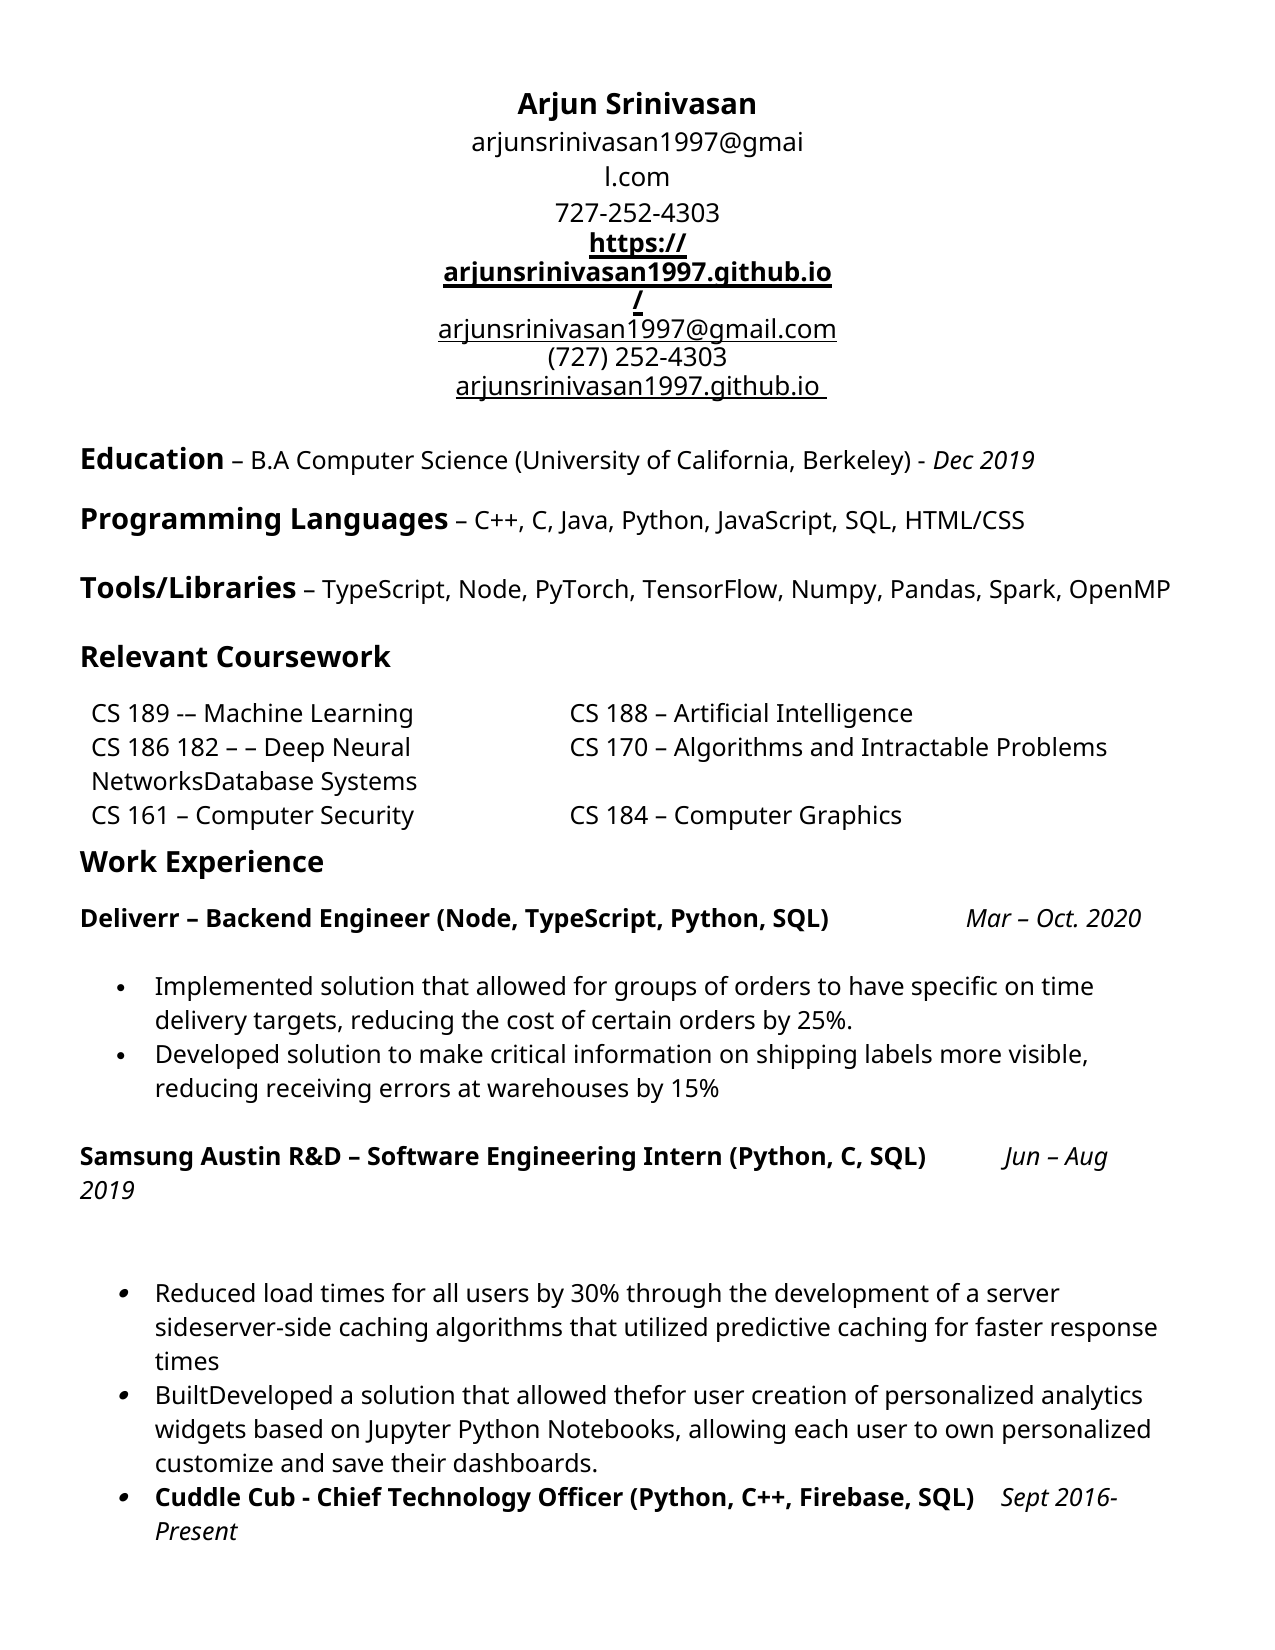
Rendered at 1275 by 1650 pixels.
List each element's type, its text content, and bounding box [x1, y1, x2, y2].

table_cell CS [80, 729, 558, 797]
text Deliverr – Backend Engineer (Node, TypeScript, Python, SQL) Mar – Oct. 2020 [79, 900, 1148, 934]
table_header CS 189 Machine Learning [80, 695, 558, 729]
table_cell [558, 798, 1274, 832]
list Implemented solution that allowed for groups of orders to have specific on time delivery targets, reducing the cost of certain orders by 25%. [117, 968, 1148, 1037]
list Developed solution to make critical information on shipping labels more visible, reducing receiving errors at warehouses by 15% [117, 1037, 1148, 1105]
text Work Experience [79, 841, 1094, 881]
text TypeScript, Node, PyTorch, TensorFlow, Numpy, Pandas, Spark, OpenMP [79, 567, 1195, 607]
text Relevant Coursework [79, 636, 1195, 676]
table_cell CS 170 – Algorithms and Intractable Problems [558, 729, 1274, 797]
text Education – B.A Computer Science (University of California, Berkeley) - 20 Programming Languages –C++, C, Java, Python, JavaScript, SQL [79, 439, 1094, 538]
table_cell [80, 798, 558, 832]
table_header CS 188 – Artificial Intelligence [558, 695, 1274, 729]
